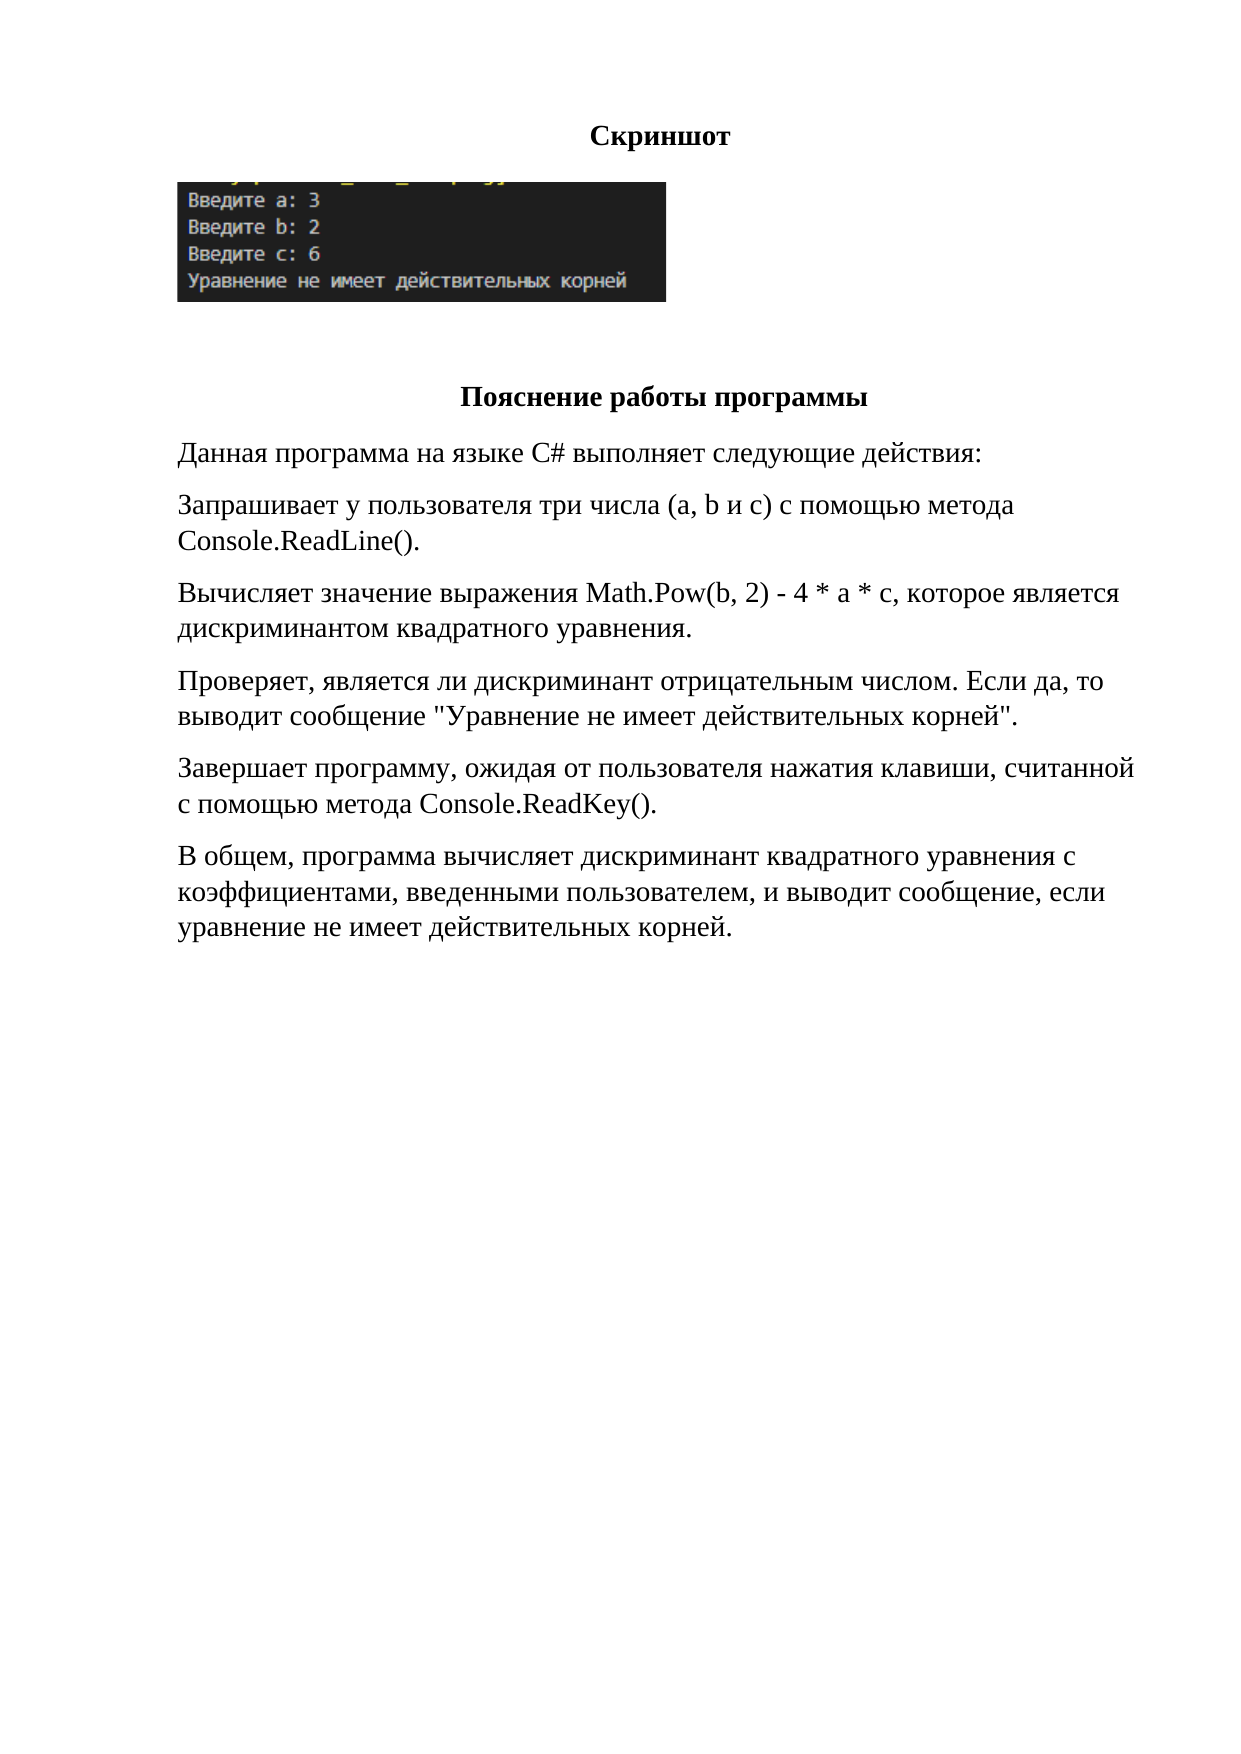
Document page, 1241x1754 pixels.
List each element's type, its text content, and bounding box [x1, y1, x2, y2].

text Скриншот [177, 118, 1143, 152]
text Пояснение работы программы [460, 379, 1152, 412]
text Вычисляет значение выражения Math.Pow(b, 2) - 4 * a * c, которое является дискриминантом квадратного уравнения. [177, 575, 1152, 644]
text Завершает программу, ожидая от пользователя нажатия клавиши, считанной с помощью метода Console.ReadKey(). [177, 750, 1152, 819]
text Проверяет, является ли дискриминант отрицательным числом. Если да, то выводит сообщение "Уравнение не имеет действительных корней". [177, 663, 1152, 732]
picture [177, 182, 667, 302]
text Данная программа на языке C# выполняет следующие действия: [177, 435, 1152, 469]
text Запрашивает у пользователя три числа (a, b и c) с помощью метода Console.ReadLine(). [177, 487, 1152, 556]
text В общем, программа вычисляет дискриминант квадратного уравнения с коэффициентами, введенными пользователем, и выводит сообщение, если уравнение не имеет действительных корней. [177, 838, 1152, 943]
